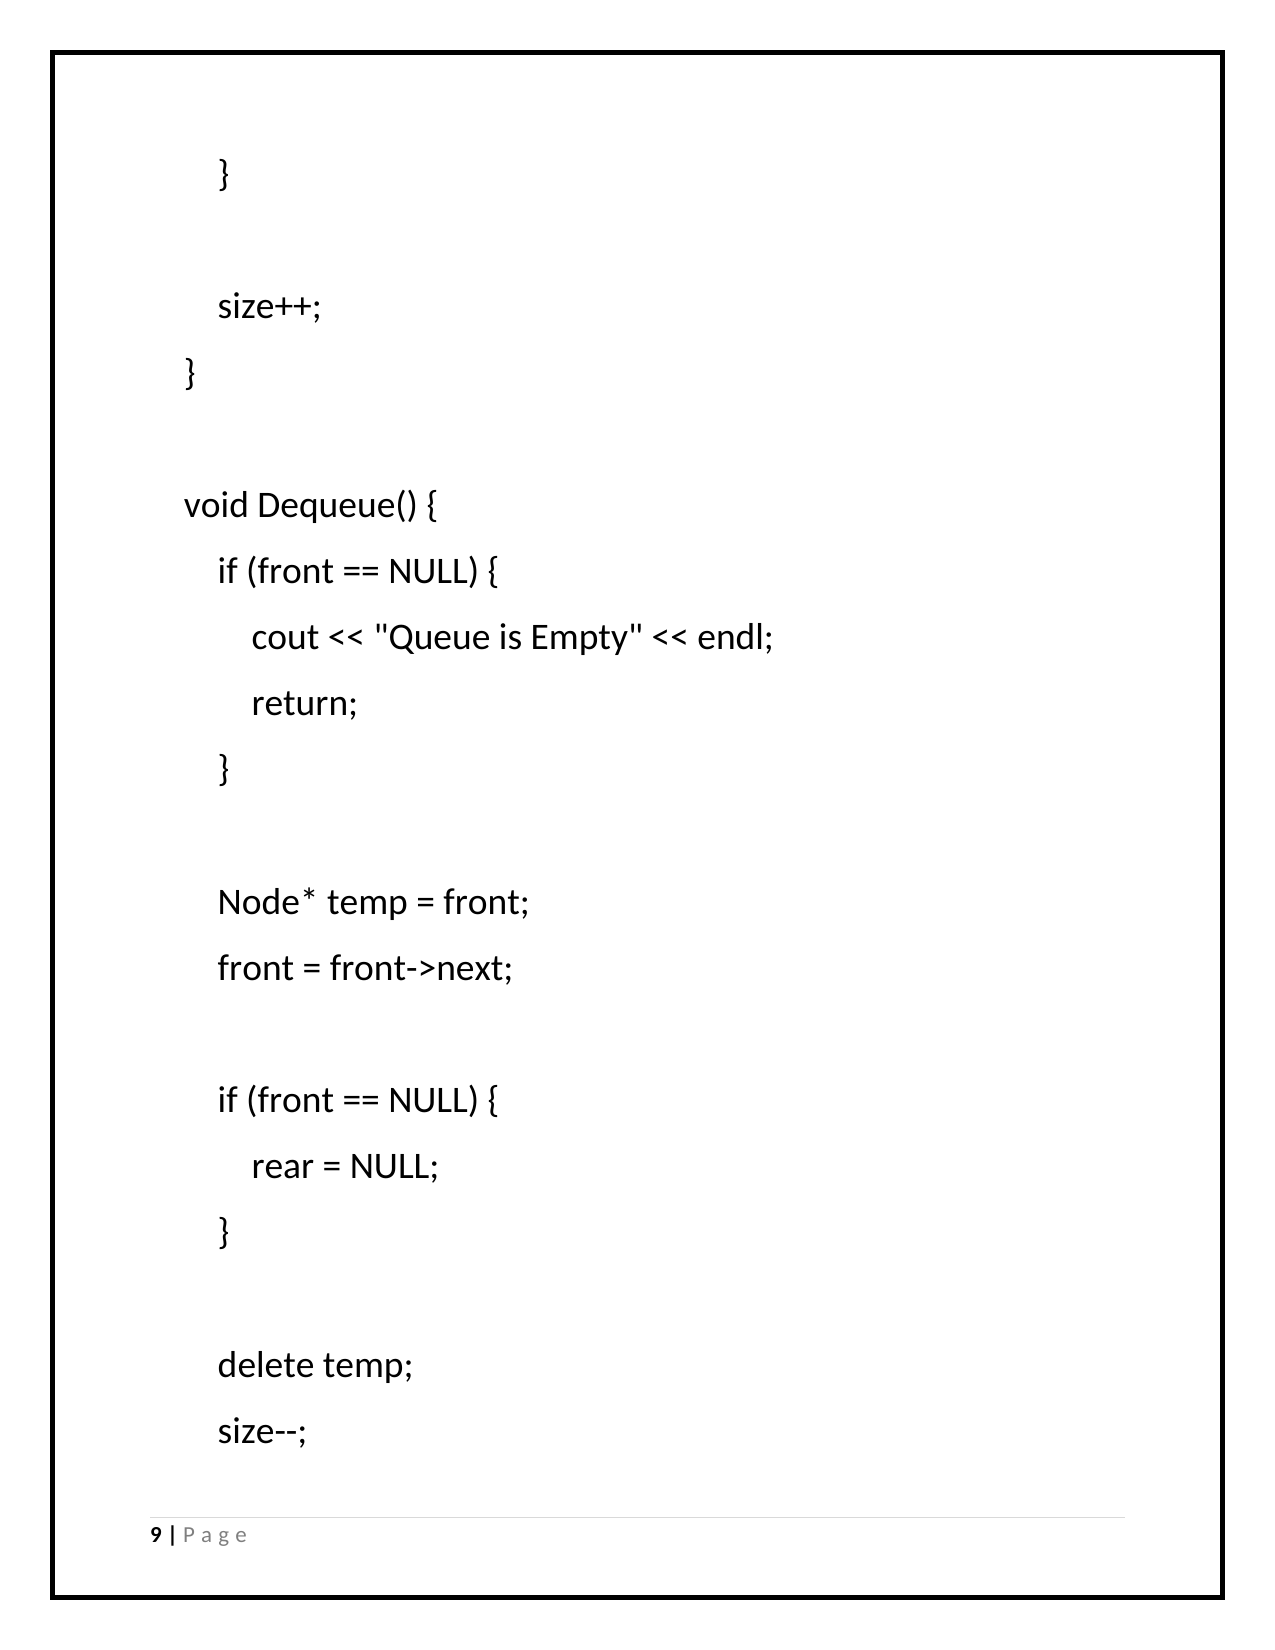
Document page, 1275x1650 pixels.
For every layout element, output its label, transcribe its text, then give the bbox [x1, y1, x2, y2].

text void Dequeue() { [150, 481, 1125, 527]
text size--; [150, 1407, 1125, 1453]
text front = front->next; [150, 944, 1125, 989]
text rear = NULL; [150, 1142, 1125, 1188]
text delete temp; [150, 1341, 1125, 1386]
text size++; [150, 282, 1125, 328]
text } [150, 150, 1125, 196]
text return; [150, 679, 1125, 725]
text if (front == NULL) { [150, 547, 1125, 593]
text } [150, 1208, 1125, 1254]
text } [150, 745, 1125, 791]
text } [150, 348, 1125, 394]
text Node* temp = front; [150, 878, 1125, 923]
text if (front == NULL) { [150, 1076, 1125, 1122]
text cout << "Queue is Empty" << endl; [150, 613, 1125, 659]
